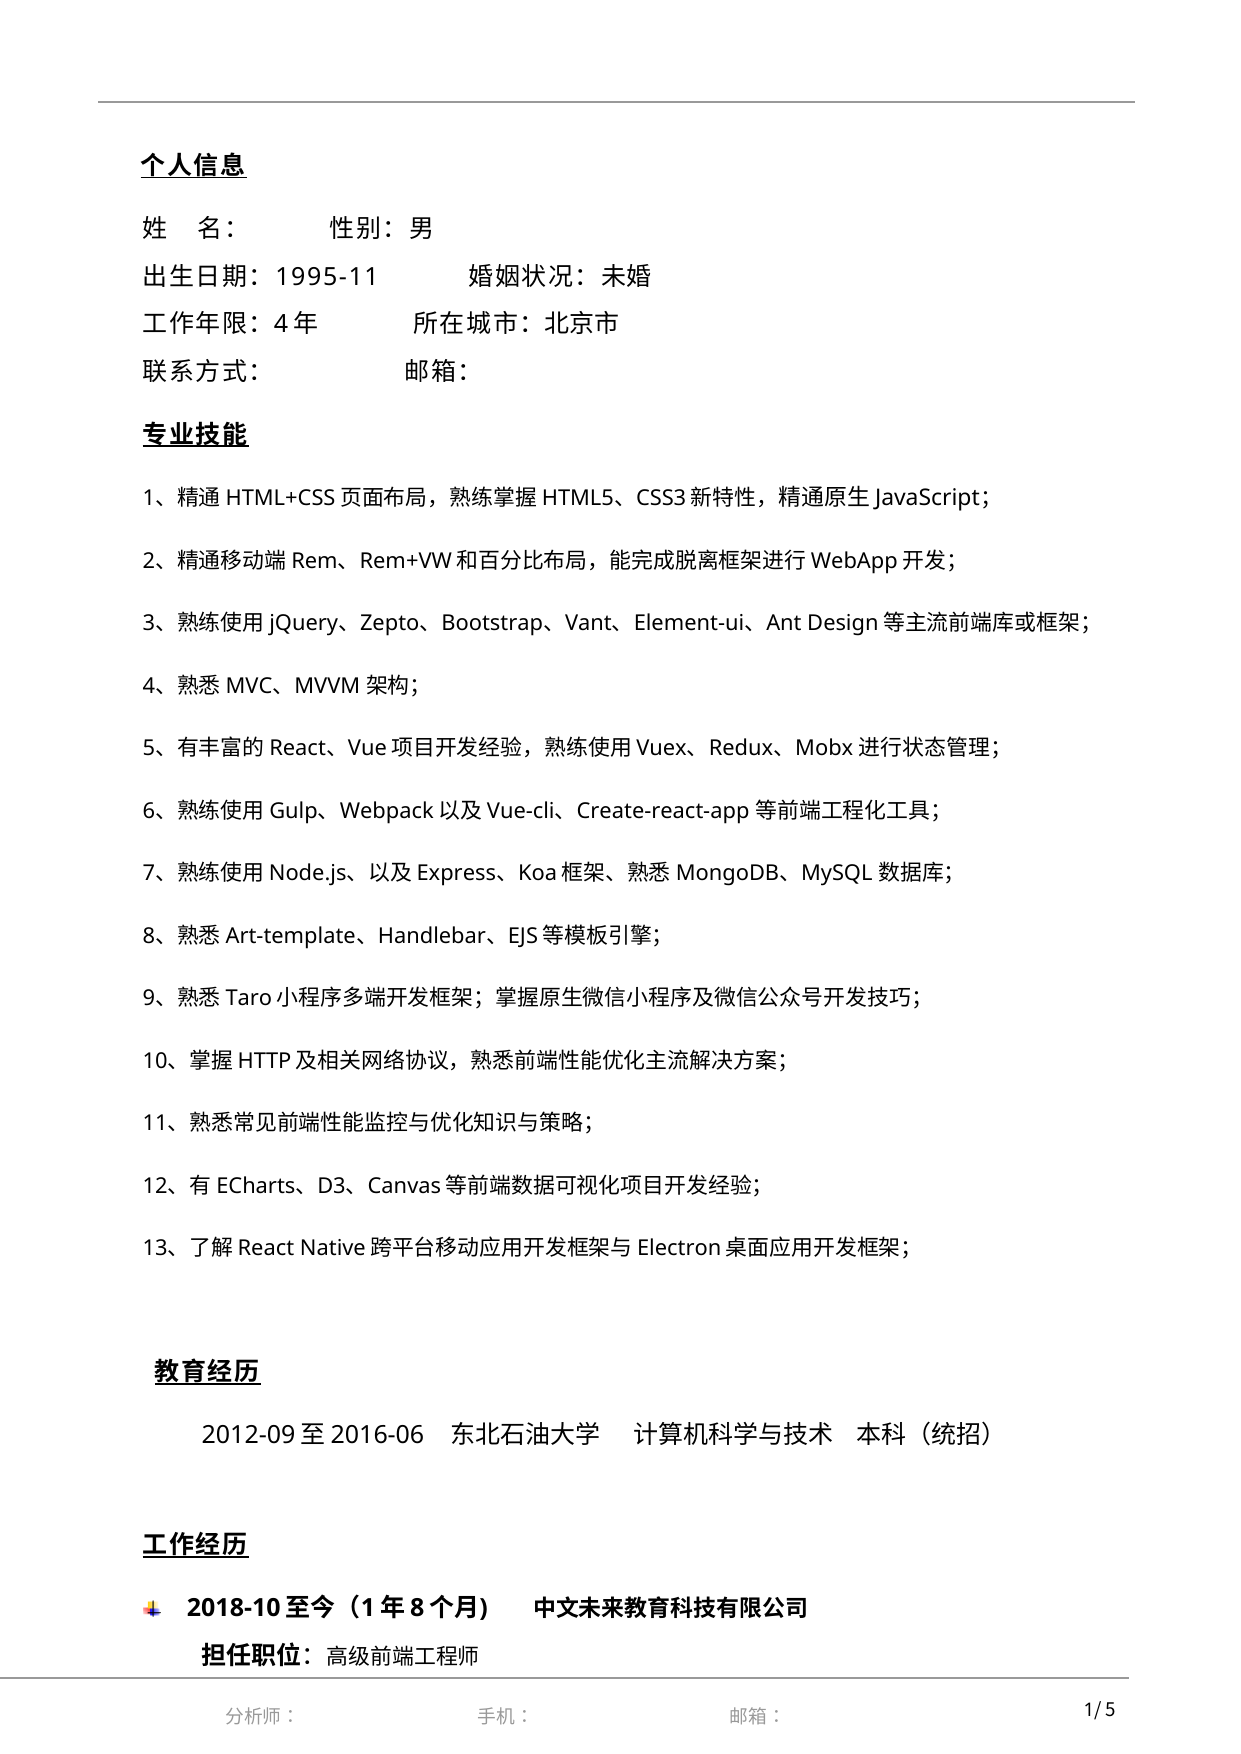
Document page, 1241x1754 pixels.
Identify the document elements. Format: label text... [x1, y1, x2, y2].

text 个人信息 [98, 144, 1132, 182]
text 2012-09至2016-06 东北石油大学 计算机科学与技术 本科（统招） [201, 1413, 1132, 1451]
text 工作经历 [142, 1524, 1132, 1561]
list 熟悉 MVC、MVVM 架构； [142, 663, 1142, 701]
list 了解React Native跨平台移动应用开发框架与Electron桌面应用开发框架； [142, 1226, 1142, 1263]
list 有丰富的 React、Vue项目开发经验，熟练使用Vuex、Redux、Mobx 进行状态管理； [142, 726, 1142, 763]
list 教育经历 [98, 1351, 1142, 1388]
text 联系方式： 邮箱： [142, 351, 1132, 388]
list 熟练使用Node.js、以及Express、Koa框架、熟悉 MongoDB、MySQL 数据库； [142, 851, 1142, 888]
picture [143, 1599, 161, 1617]
list 熟练使用 jQuery、Zepto、Bootstrap、Vant、Element-ui、Ant Design等主流前端库或框架； [142, 601, 1142, 638]
list 熟悉 Taro小程序多端开发框架；掌握原生微信小程序及微信公众号开发技巧； [142, 976, 1142, 1013]
text 担任职位：高级前端工程师 [142, 1634, 1142, 1672]
list 熟悉 Art-template、Handlebar、EJS等模板引擎； [142, 913, 1142, 951]
list 2018-10至今（1年8个月) 中文未来教育科技有限公司 [142, 1586, 1132, 1624]
list 熟悉常见前端性能监控与优化知识与策略； [142, 1101, 1142, 1138]
list 精通 HTML+CSS页面布局，熟练掌握 HTML5、CSS3新特性，精通原生 JavaScript； [142, 476, 1142, 513]
text 出生日期：1995-11 婚姻状况：未婚 [142, 255, 1132, 292]
list 熟练使用 Gulp、Webpack以及 Vue-cli、Create-react-app 等前端工程化工具； [142, 788, 1142, 826]
list 掌握HTTP及相关网络协议，熟悉前端性能优化主流解决方案； [142, 1038, 1142, 1076]
list 有 ECharts、D3、Canvas等前端数据可视化项目开发经验； [142, 1163, 1142, 1201]
text 专业技能 [142, 413, 1132, 451]
list 精通移动端 Rem、Rem+VW和百分比布局，能完成脱离框架进行WebApp开发； [142, 538, 1142, 576]
text 姓 名： 性别：男 [142, 207, 1132, 244]
text 工作年限：4年 所在城市：北京市 [142, 303, 1132, 340]
